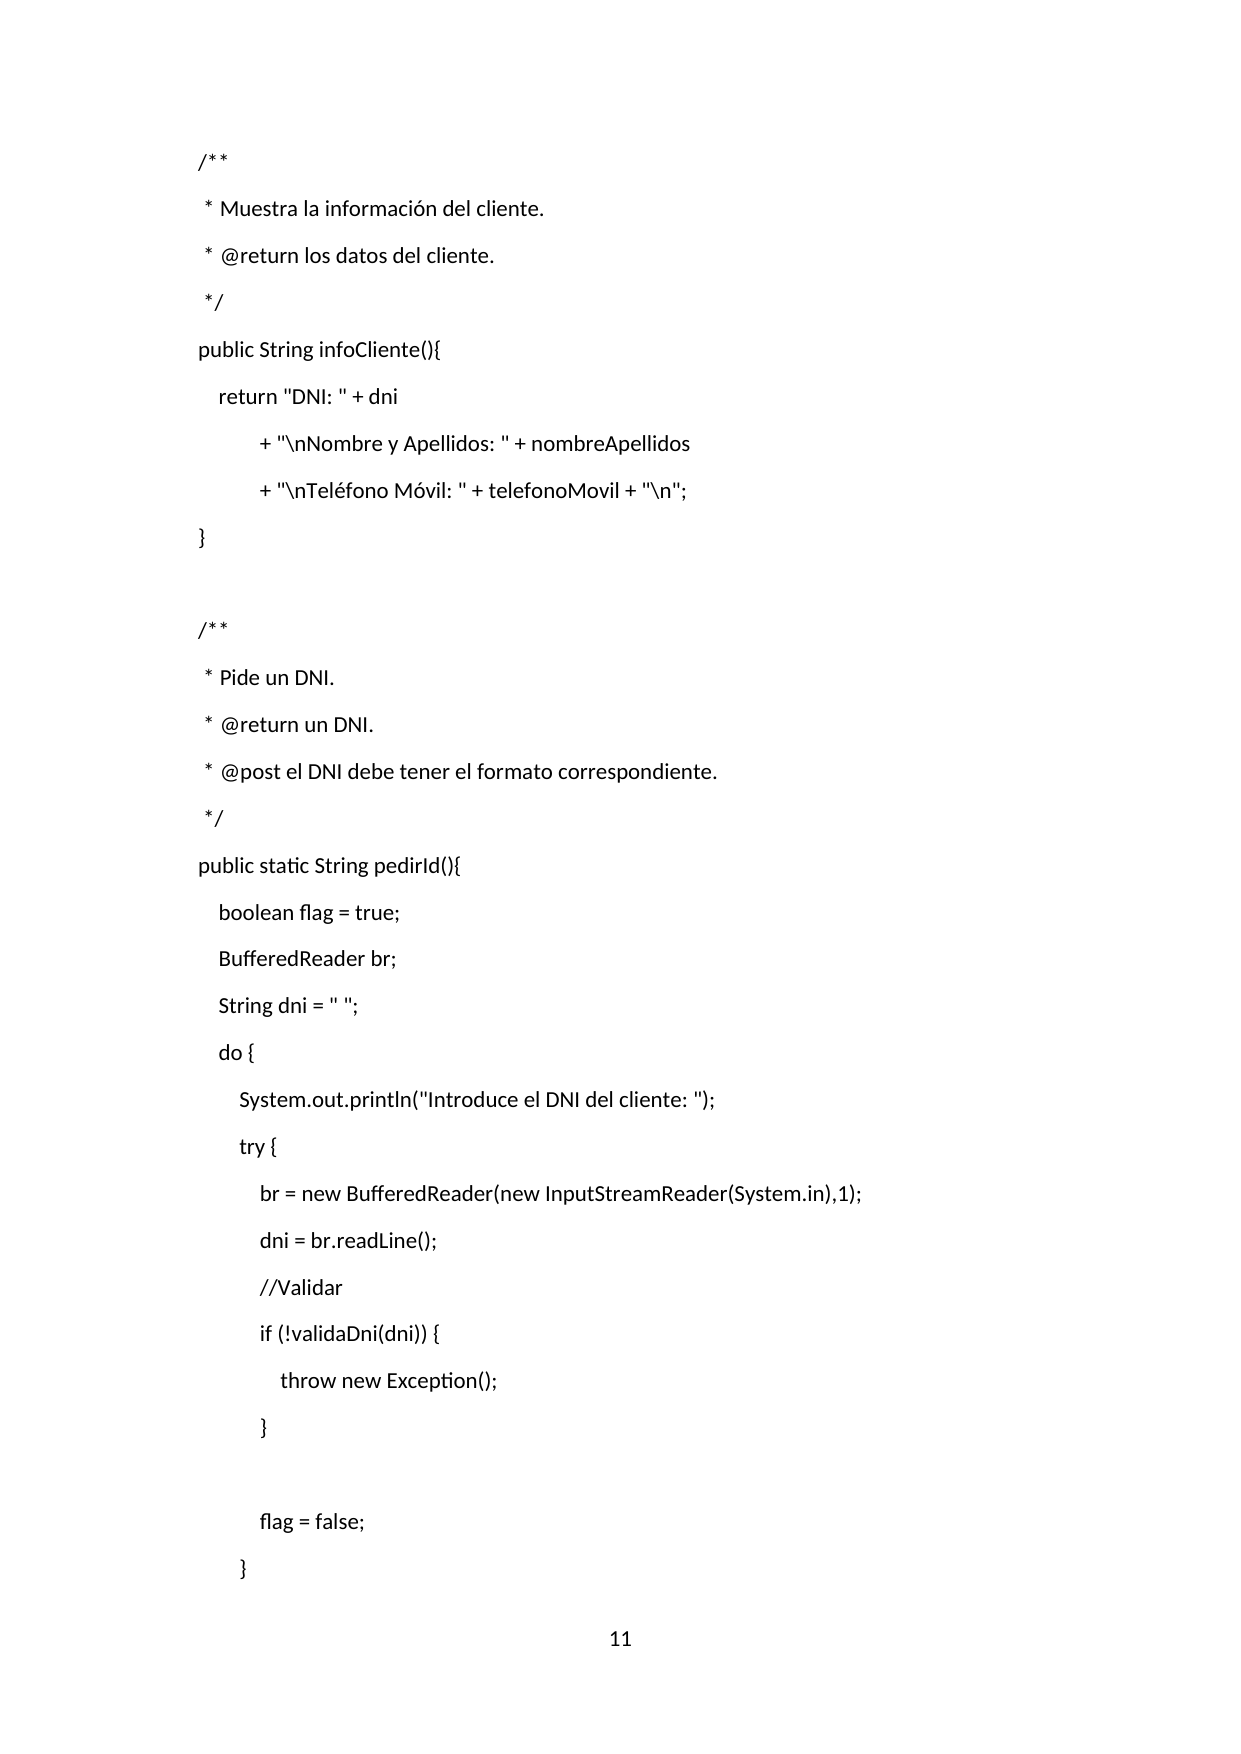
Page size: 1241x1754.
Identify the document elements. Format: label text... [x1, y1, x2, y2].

text br = new BufferedReader(new InputStreamReader(System.in),1); [177, 1179, 1063, 1207]
text return "DNI: " + dni [177, 382, 1063, 410]
text BufferedReader br; [177, 944, 1063, 972]
text public String infoCliente(){ [177, 335, 1063, 363]
text * Pide un DNI. [177, 663, 1063, 691]
text } [177, 1554, 1063, 1582]
text String dni = " "; [177, 991, 1063, 1019]
text do { [177, 1038, 1063, 1066]
text throw new Exception(); [177, 1366, 1063, 1394]
text //Validar [177, 1273, 1063, 1301]
text try { [177, 1132, 1063, 1160]
text + "\nTeléfono Móvil: " + telefonoMovil + "\n"; [177, 476, 1063, 504]
text flag = false; [177, 1507, 1063, 1535]
text if (!validaDni(dni)) { [177, 1319, 1063, 1347]
text * @post el DNI debe tener el formato correspondiente. [177, 757, 1063, 785]
text */ [177, 804, 1063, 832]
text /** [177, 616, 1063, 644]
text } [177, 1413, 1063, 1441]
text boolean flag = true; [177, 898, 1063, 926]
text * @return un DNI. [177, 710, 1063, 738]
text */ [177, 288, 1063, 316]
text * Muestra la información del cliente. [177, 194, 1063, 222]
text System.out.println("Introduce el DNI del cliente: "); [177, 1085, 1063, 1113]
text + "\nNombre y Apellidos: " + nombreApellidos [177, 429, 1063, 457]
text } [177, 523, 1063, 551]
text dni = br.readLine(); [177, 1226, 1063, 1254]
text * @return los datos del cliente. [177, 241, 1063, 269]
text public static String pedirId(){ [177, 851, 1063, 879]
text /** [177, 148, 1063, 176]
